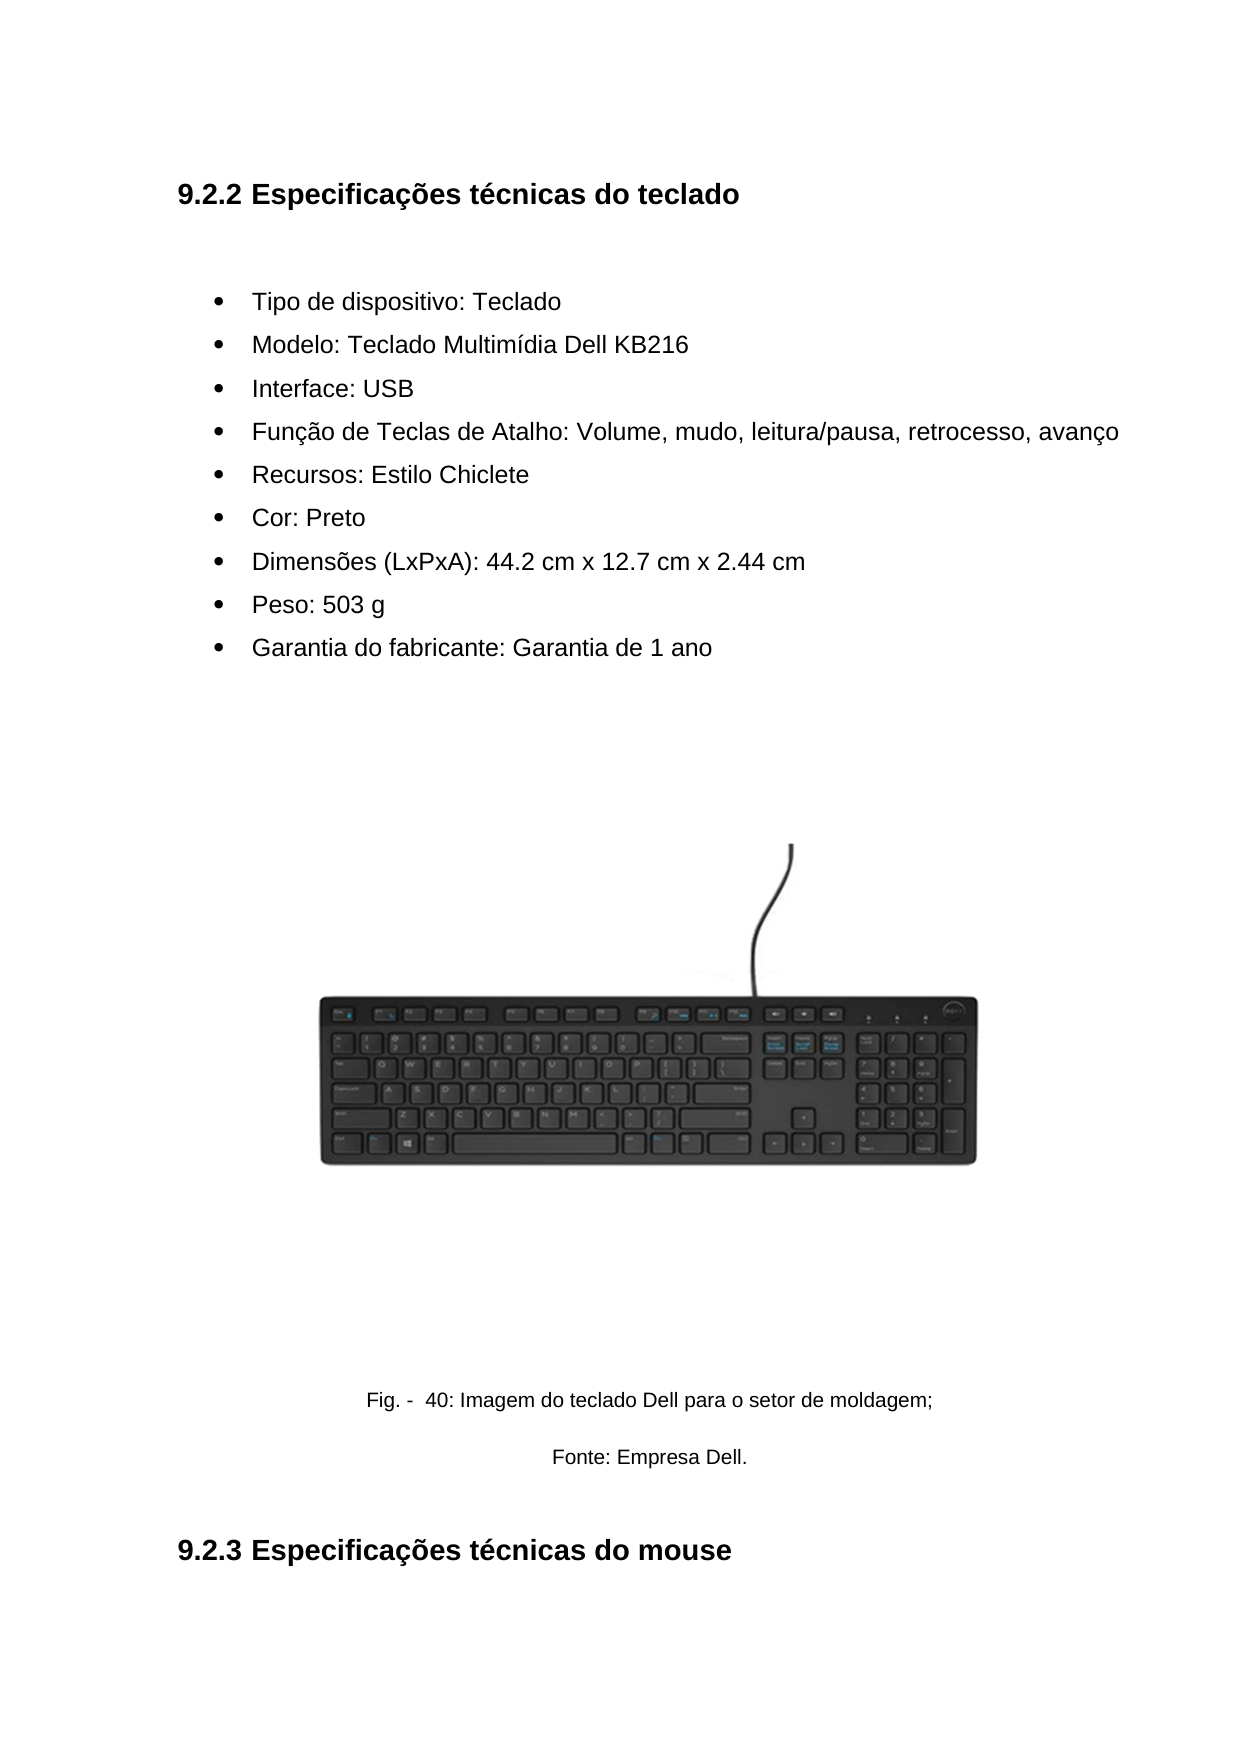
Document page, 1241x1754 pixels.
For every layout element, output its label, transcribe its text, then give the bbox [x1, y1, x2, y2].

subtitle Especificações técnicas do mouse [177, 1533, 1122, 1567]
list Interface: USB [214, 374, 1122, 403]
list Peso: 503 g [214, 590, 1122, 619]
list Modelo: Teclado Multimídia Dell KB216 [214, 331, 1122, 359]
list Função de Teclas de Atalho: Volume, mudo, leitura/pausa, retrocesso, avanço [214, 417, 1122, 446]
list Tipo de dispositivo: Teclado [214, 287, 1122, 316]
text Fig. - 40: Imagem do teclado Dell para o setor de moldagem; [177, 1388, 1122, 1412]
list Recursos: Estilo Chiclete [214, 460, 1122, 489]
list Dimensões (LxPxA): 44.2 cm x 12.7 cm x 2.44 cm [214, 547, 1122, 576]
list Garantia do fabricante: Garantia de 1 ano [214, 633, 1122, 662]
picture [307, 752, 992, 1357]
list Fonte: Empresa Dell. [177, 1445, 1122, 1469]
list Cor: Preto [214, 503, 1122, 532]
subtitle Especificações técnicas do teclado [177, 177, 1122, 211]
